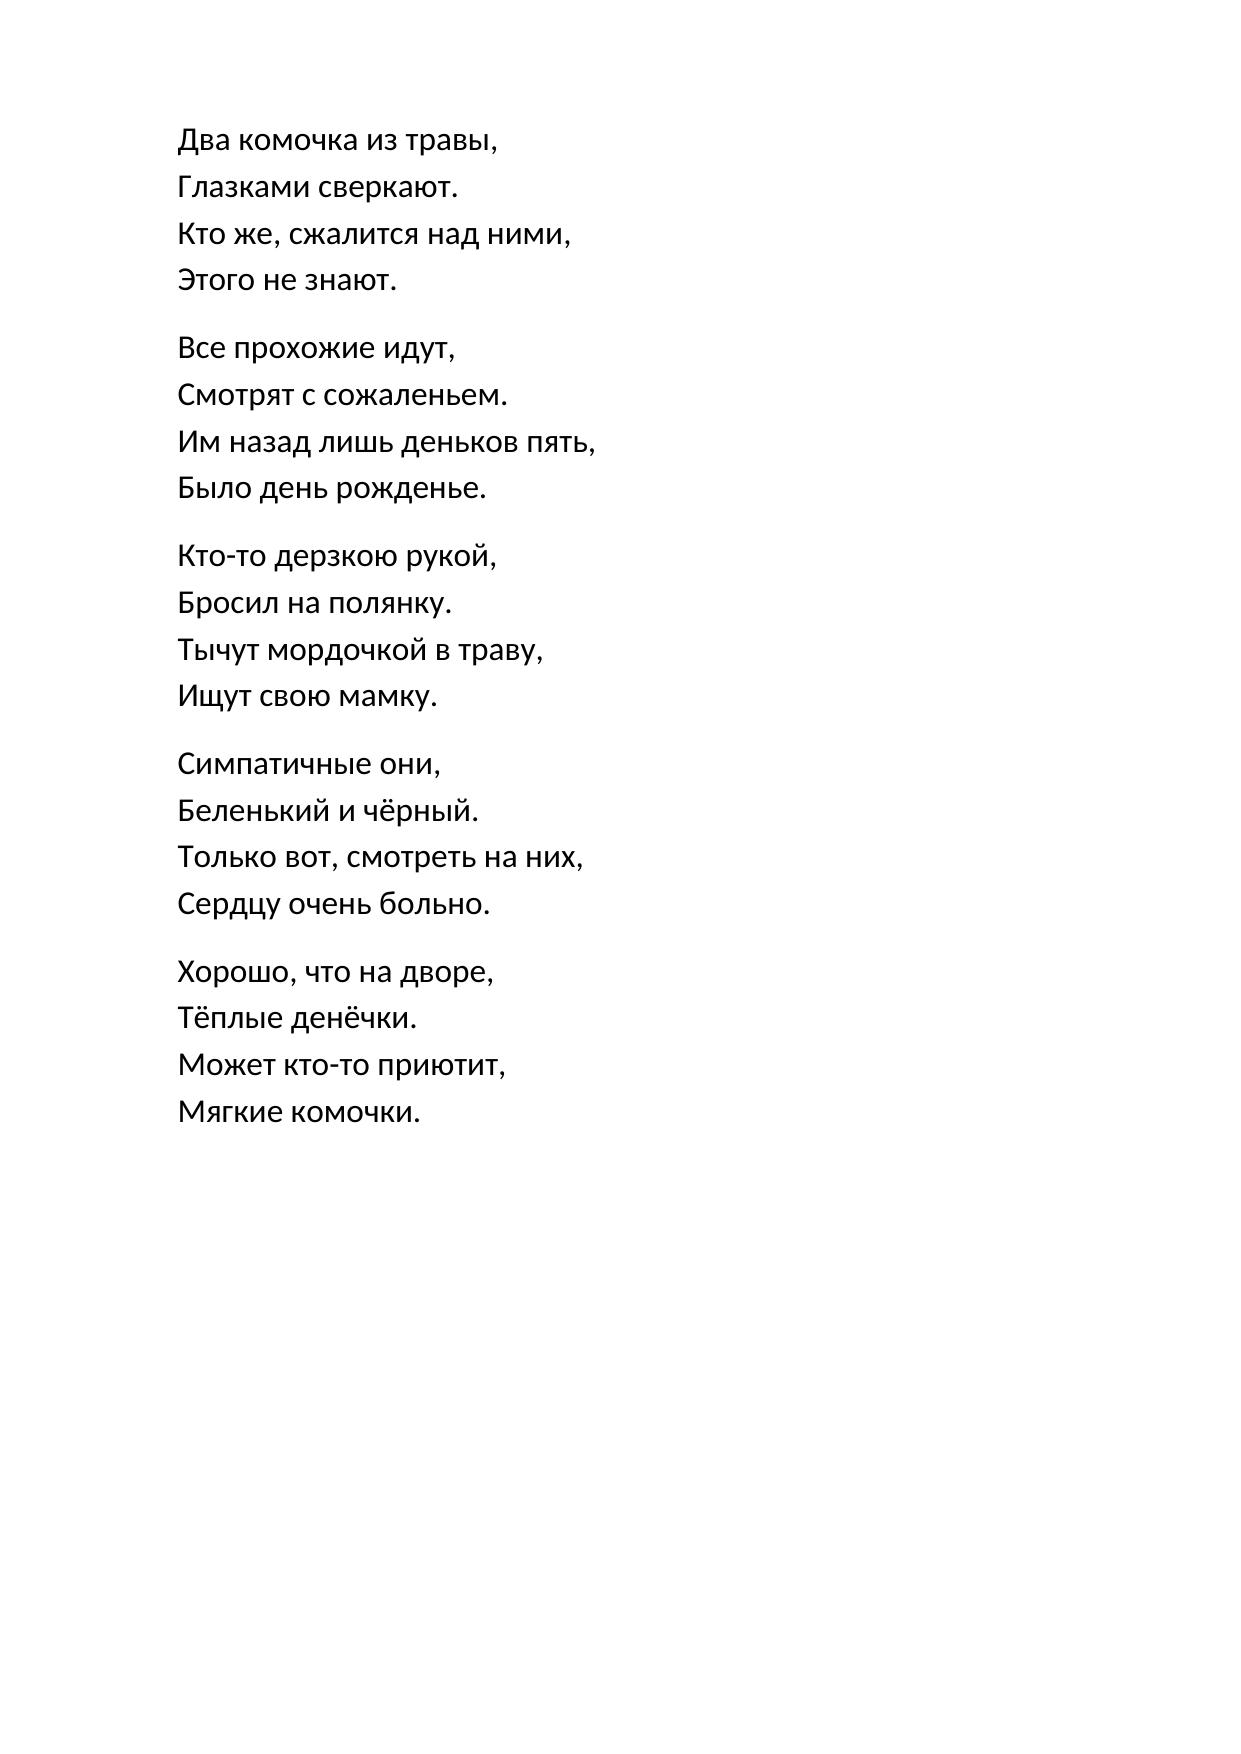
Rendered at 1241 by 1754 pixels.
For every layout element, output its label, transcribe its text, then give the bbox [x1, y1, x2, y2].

text Кто-то дерзкою рукой, Бросил на полянку. Тычут мордочкой в траву, Ищут свою мамку. [177, 534, 1152, 715]
text Хорошо, что на дворе, Тёплые денёчки. Может кто-то приютит, Мягкие комочки. [177, 950, 1152, 1131]
text Два комочка из травы, Глазками сверкают. Кто же, сжалится над ними, Этого не знают. [177, 118, 1152, 299]
text Все прохожие идут, Смотрят с сожаленьем. Им назад лишь деньков пять, Было день рожденье. [177, 326, 1152, 507]
text Симпатичные они, Беленький и чёрный. Только вот, смотреть на них, Сердцу очень больно. [177, 742, 1152, 923]
